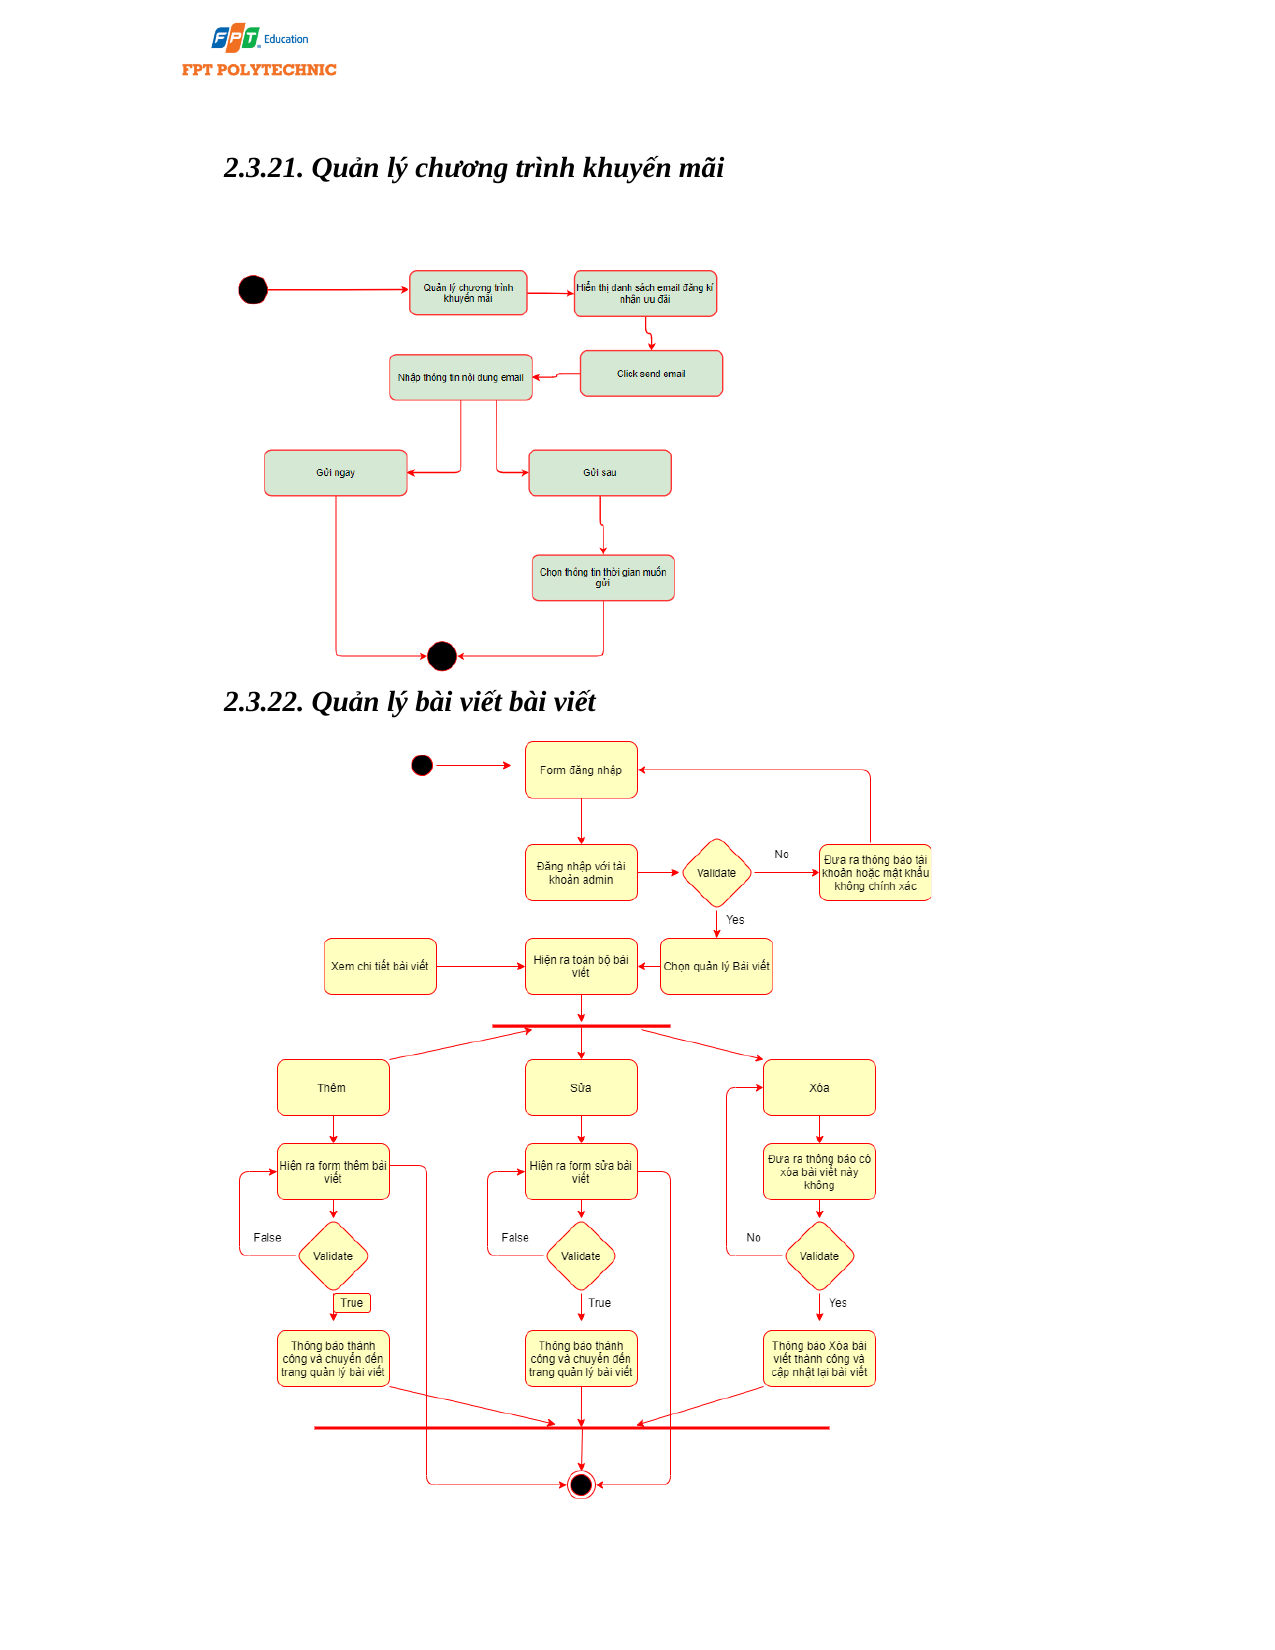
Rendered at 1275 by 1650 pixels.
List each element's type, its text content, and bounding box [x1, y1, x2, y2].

list 2.3.21. Quản lý chương trình khuyến mãi [224, 150, 1172, 183]
picture [182, 22, 337, 76]
picture [238, 741, 932, 1499]
picture [223, 258, 755, 682]
list 2.3.22. Quản lý bài viết bài viết [224, 684, 1172, 717]
